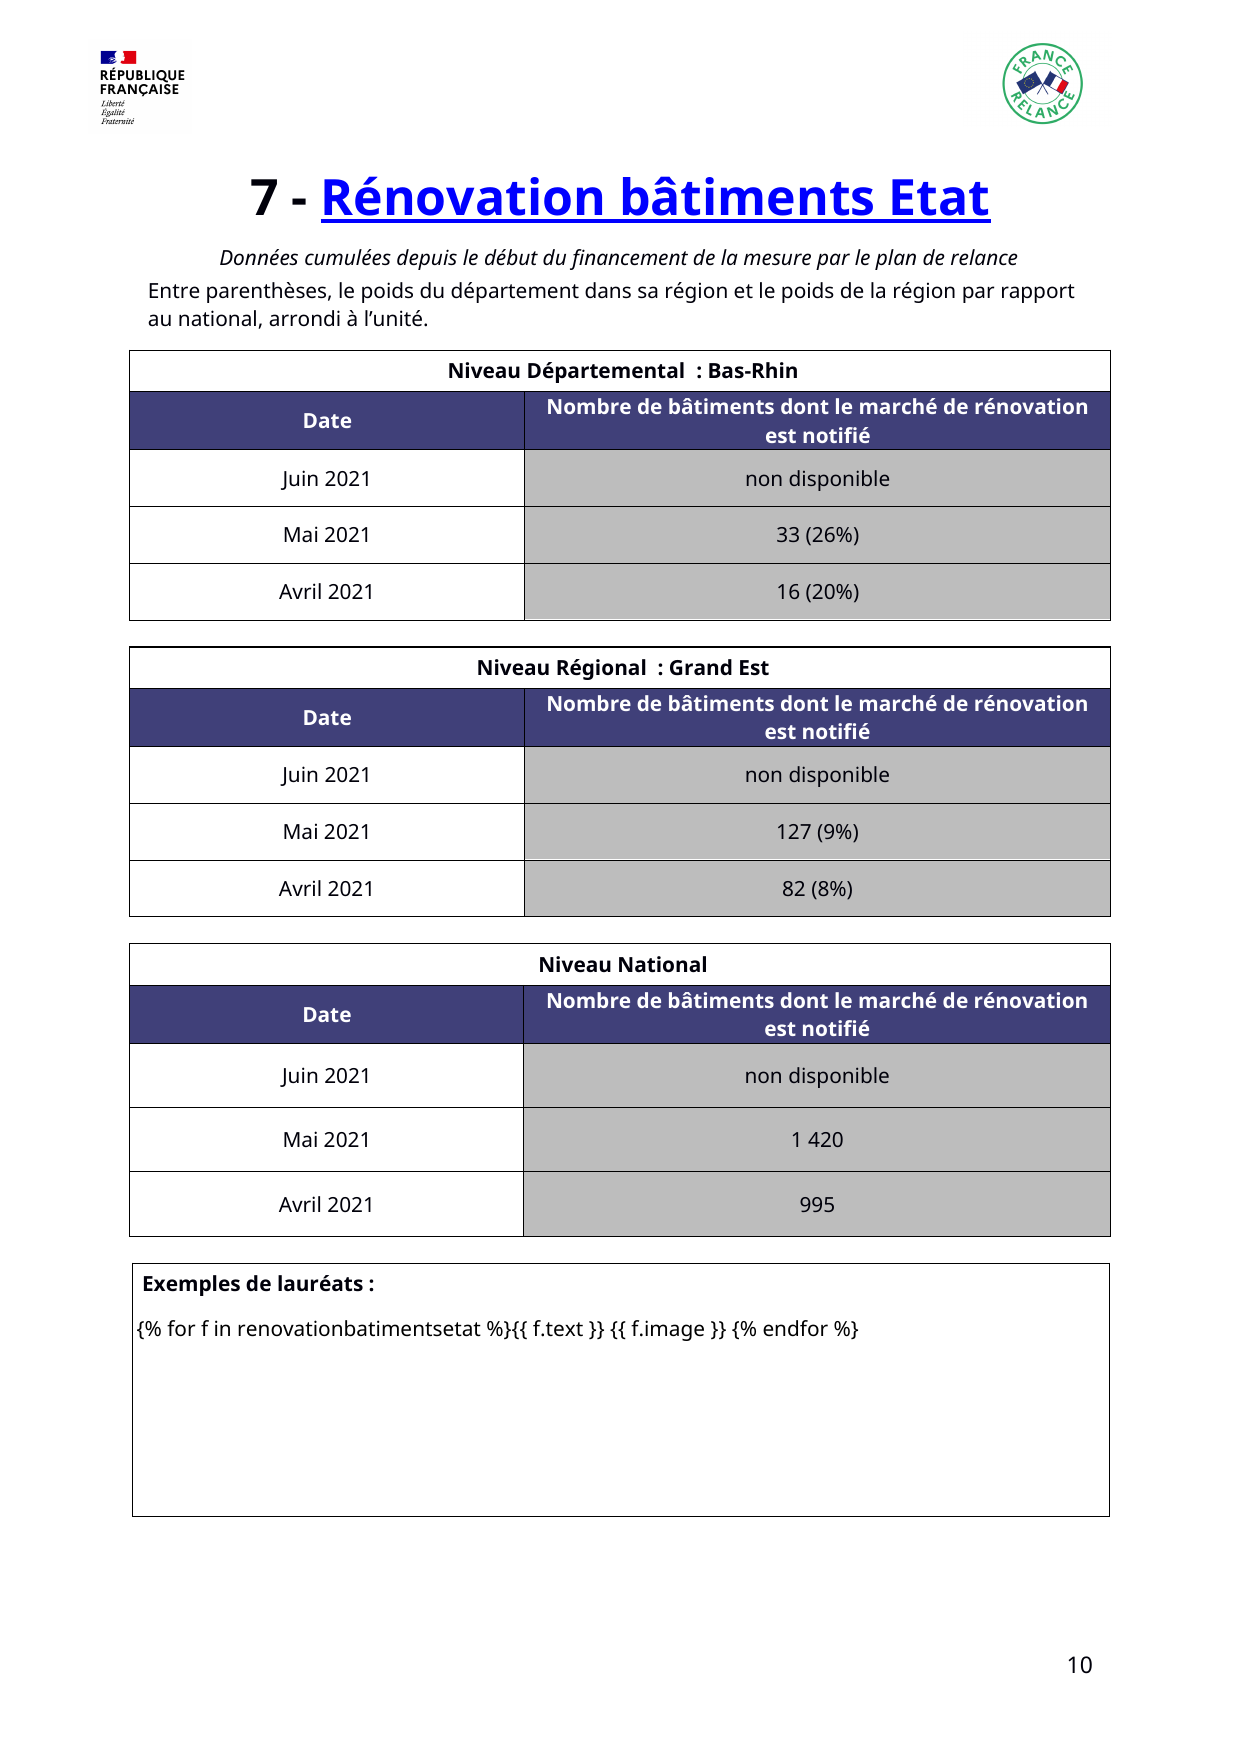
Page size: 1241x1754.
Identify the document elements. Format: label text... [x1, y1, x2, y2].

table_cell Avril 2021 [130, 564, 524, 619]
table_cell Mai 2021 [130, 507, 524, 563]
table_cell Nombre de bâtiments dont le marché de rénovation est notifié [525, 392, 1110, 449]
picture [88, 39, 193, 134]
table_cell Date [130, 689, 524, 746]
table_cell non disponible [525, 450, 1110, 506]
table_cell non disponible [525, 747, 1110, 803]
table_cell Nombre de bâtiments dont le marché de rénovation est notifié [525, 689, 1110, 746]
picture [963, 31, 1112, 127]
table_header Niveau Régional : Grand Est [130, 648, 1110, 688]
table_cell 82 (8%) [525, 861, 1110, 916]
table_cell Juin 2021 [130, 1044, 523, 1107]
table_cell 33 (26%) [525, 507, 1110, 563]
subtitle 7 - Rénovation bâtiments Etat [148, 162, 1093, 230]
table_cell 995 [524, 1172, 1110, 1236]
table_header Exemples de lauréats : {% for f in renovationbatimentsetat %}{{ f.text }} {{ f.image }} {% endfor %} [133, 1264, 1109, 1516]
table_header Niveau National [130, 944, 1110, 985]
text Entre parenthèses, le poids du département dans sa région et le poids de la région par rapport au national, arrondi à l’unité. [148, 276, 1093, 333]
table_cell 16 (20%) [525, 564, 1110, 619]
table_cell Date [130, 392, 524, 449]
table_cell Mai 2021 [130, 1108, 523, 1171]
table_cell Juin 2021 [130, 450, 524, 506]
table_cell 127 (9%) [525, 804, 1110, 859]
table_cell Nombre de bâtiments dont le marché de rénovation est notifié [524, 986, 1110, 1043]
table_cell Date [130, 986, 523, 1043]
table_cell non disponible [524, 1044, 1110, 1107]
table_cell Mai 2021 [130, 804, 524, 859]
text Données cumulées depuis le début du financement de la mesure par le plan de relance [148, 243, 1093, 271]
table_header Niveau Départemental : Bas-Rhin [130, 351, 1110, 391]
table_cell Avril 2021 [130, 1172, 523, 1236]
table_cell Juin 2021 [130, 747, 524, 803]
table_cell 1 420 [524, 1108, 1110, 1171]
table_cell Avril 2021 [130, 861, 524, 916]
